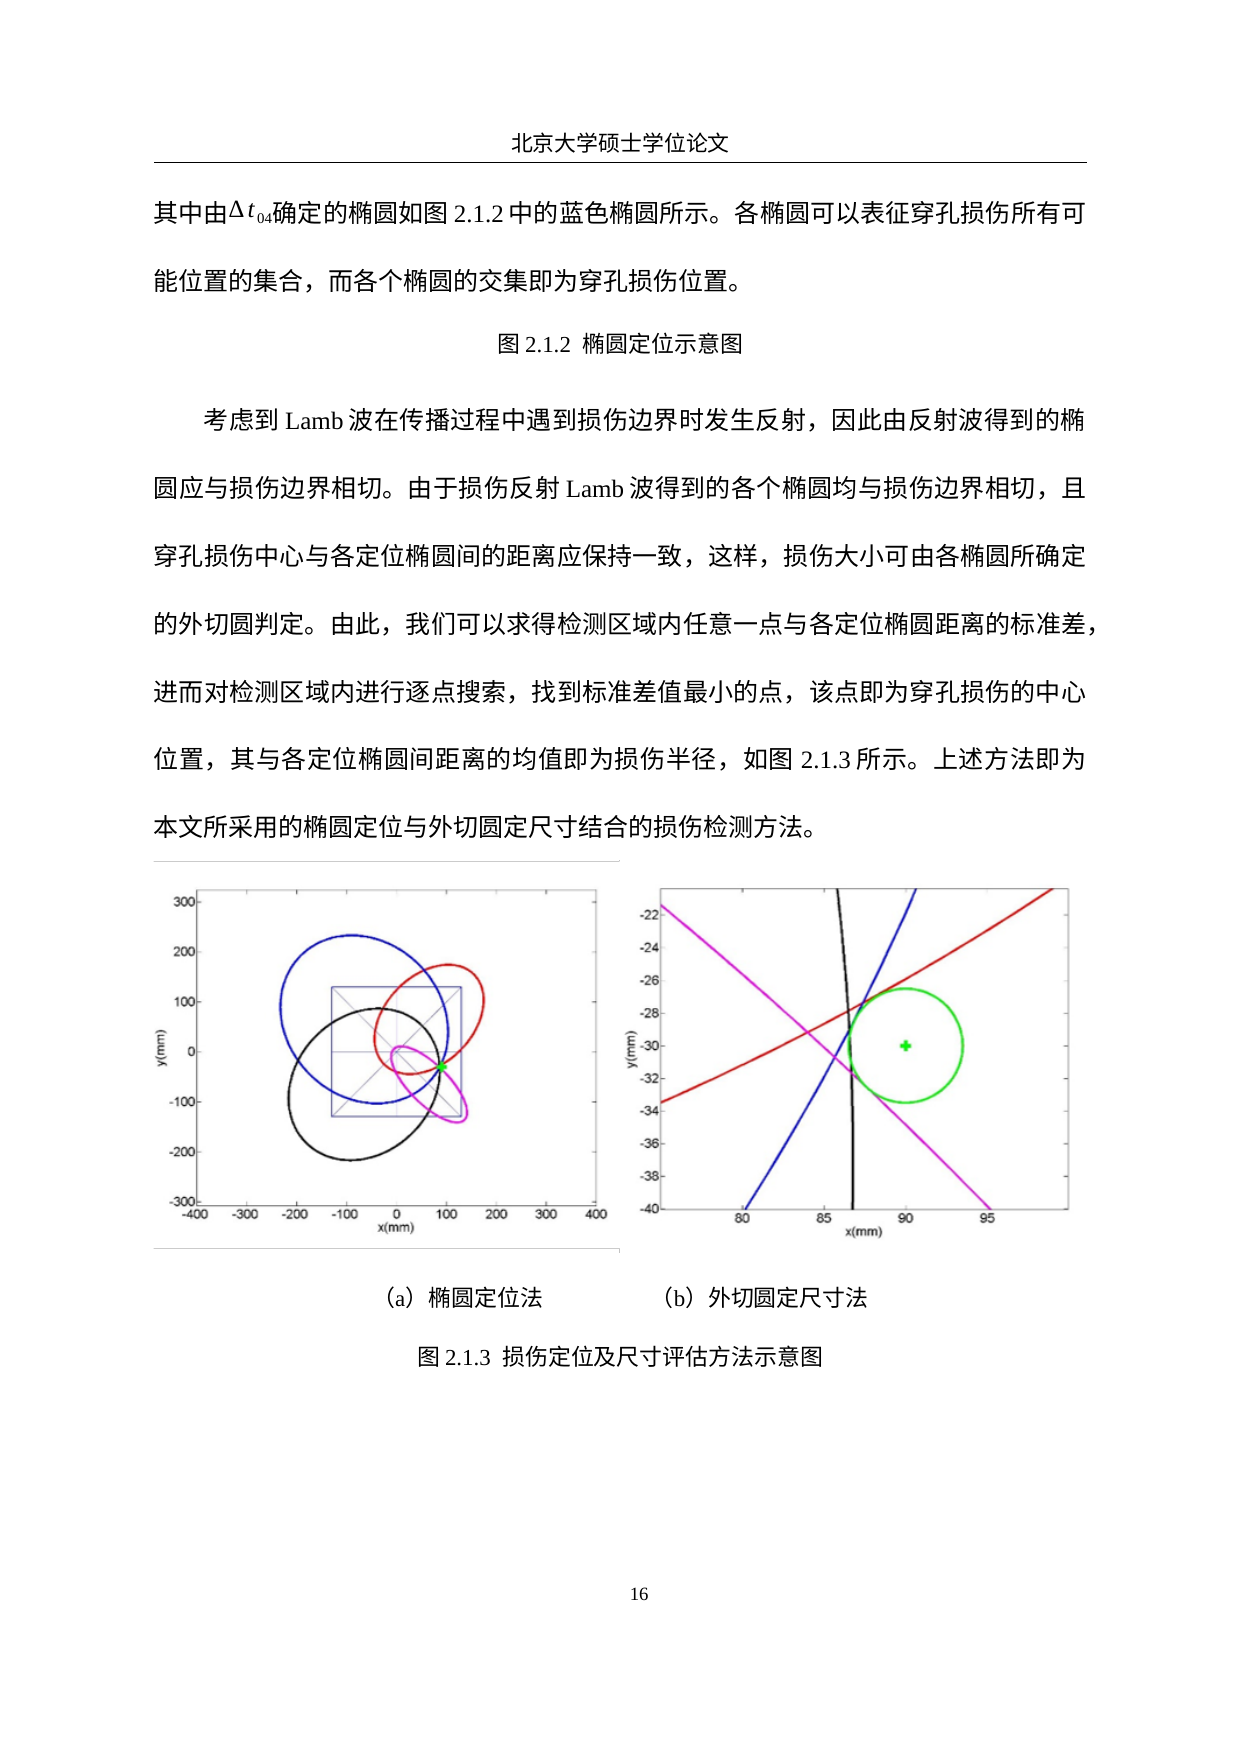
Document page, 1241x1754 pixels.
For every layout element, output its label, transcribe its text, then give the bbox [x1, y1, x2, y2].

subtitle 图2.1.2 椭圆定位示意图 [153, 326, 1087, 359]
subtitle （a）椭圆定位法 （b）外切圆定尺寸法 [153, 1280, 1087, 1314]
text 考虑到Lamb波在传播过程中遇到损伤边界时发生反射，因此由反射波得到的椭圆应与损伤边界相切。由于损伤反射Lamb波得到的各个椭圆均与损伤边界相切，且穿孔损伤中心与各定位椭圆间的距离应保持一致，这样，损伤大小可由各椭圆所确定的外切圆判定。由此，我们可以求得检测区域内任意一点与各定位椭圆距离的标准差，进而对检测区域内进行逐点搜索，找到标准差值最小的点，该点即为穿孔损伤的中心位置，其与各定位椭圆间距离的均值即为损伤半径，如图2.1.3所示。上述方法即为本文所采用的椭圆定位与外切圆定尺寸结合的损伤检测方法。 [153, 384, 1087, 860]
text 对于特定的检测区域与激励信号，v、d均为常值，而~可由式（2-19）得到，故该方程组中等式右侧均为已知量。这样，每一个关于x、y的方程均对应一个椭圆，其中由确定的椭圆如图2.1.2中的蓝色椭圆所示。各椭圆可以表征穿孔损伤所有可能位置的集合，而各个椭圆的交集即为穿孔损伤位置。 [153, 177, 1087, 313]
picture [153, 860, 1087, 1253]
subtitle 图2.1.3 损伤定位及尺寸评估方法示意图 [153, 1339, 1087, 1373]
